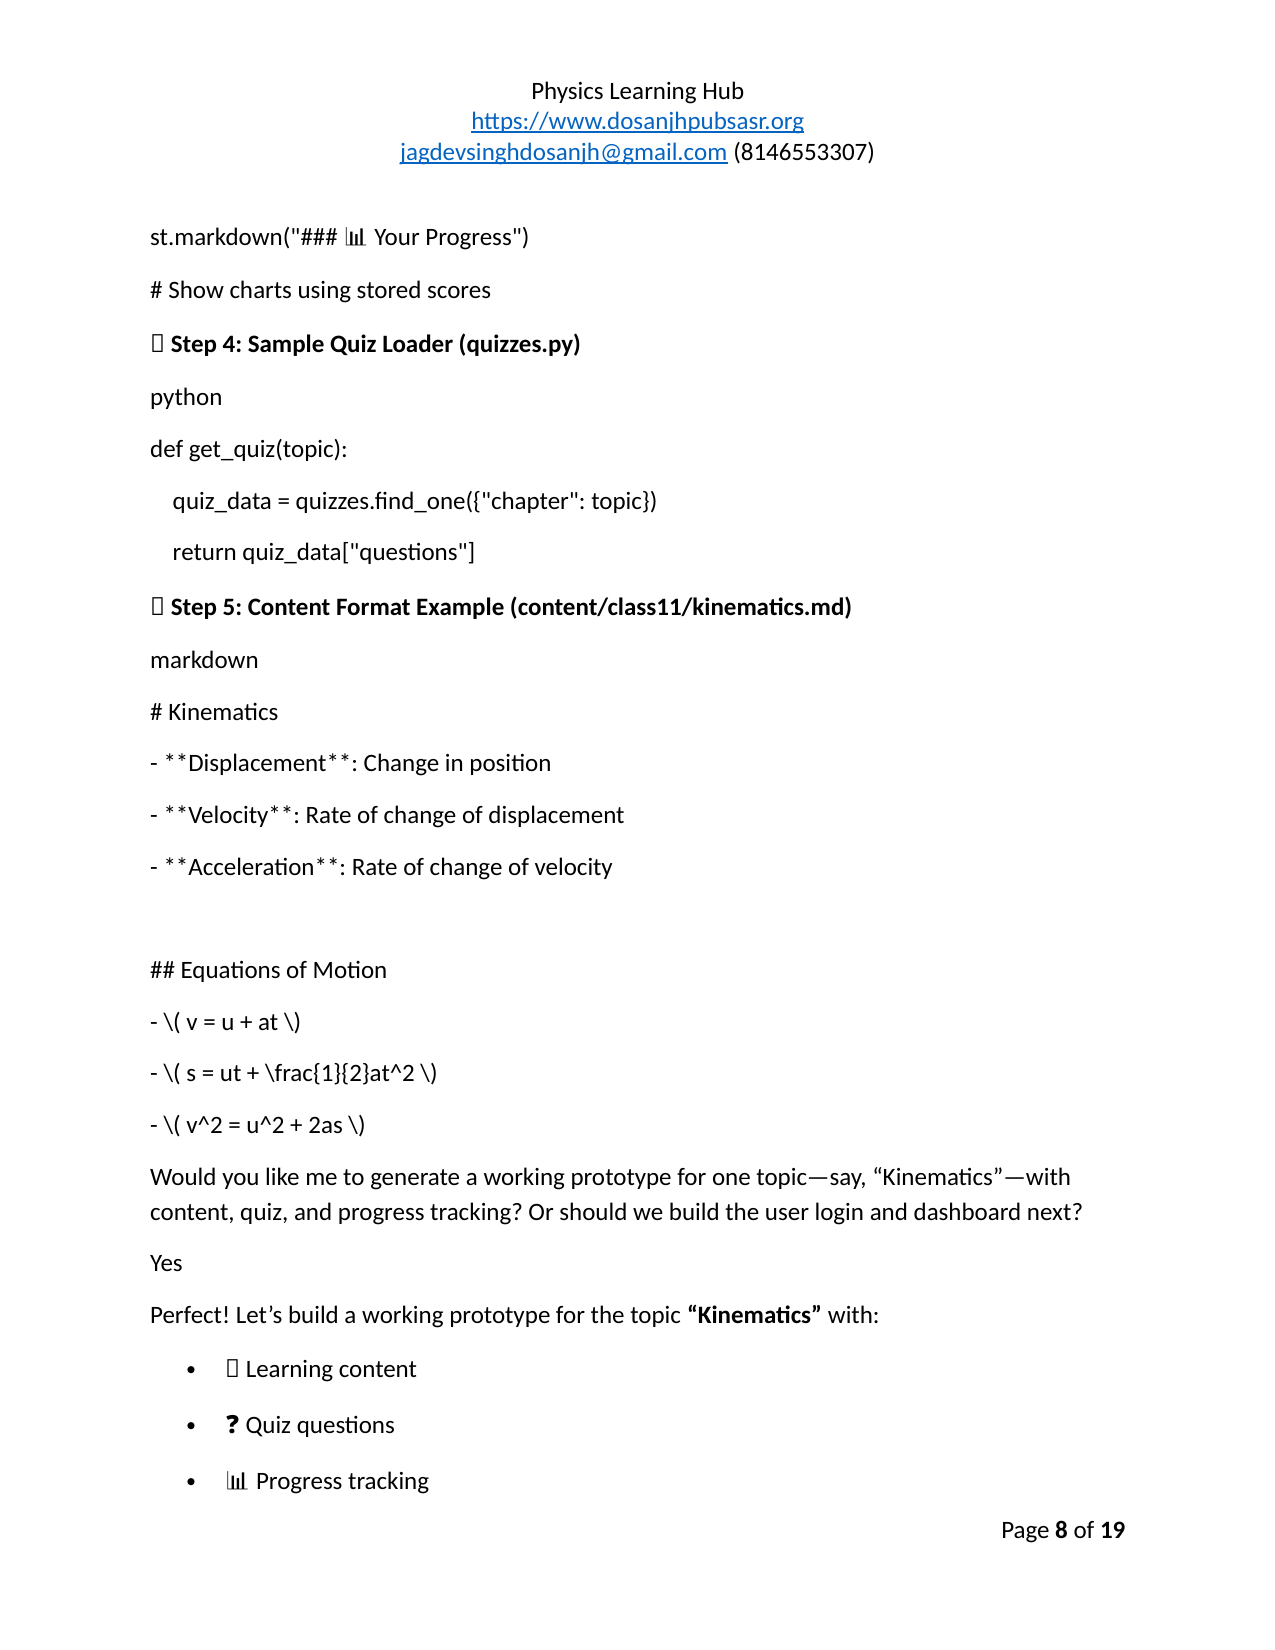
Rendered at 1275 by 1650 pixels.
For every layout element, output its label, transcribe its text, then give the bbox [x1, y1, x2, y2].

text Perfect! Let’s build a working prototype for the topic “Kinematics” with: [150, 1299, 1125, 1329]
text Yes [150, 1247, 1125, 1278]
text return quiz_data["questions"] [150, 537, 1125, 567]
list ❓ Quiz questions [187, 1407, 1125, 1441]
text markdown [150, 644, 1125, 674]
text def get_quiz(topic): [150, 433, 1125, 464]
text python [150, 382, 1125, 412]
text # Show charts using stored scores [150, 274, 1125, 304]
text Would you like me to generate a working prototype for one topic—say, “Kinematics”—with content, quiz, and progress tracking? Or should we build the user login and dashboard next? [150, 1161, 1125, 1226]
text - \( v^2 = u^2 + 2as \) [150, 1109, 1125, 1139]
list 📊 Progress tracking [187, 1462, 1125, 1496]
text # Kinematics [150, 696, 1125, 726]
text ## Equations of Motion [150, 954, 1125, 984]
text - **Displacement**: Change in position [150, 747, 1125, 778]
text - \( v = u + at \) [150, 1006, 1125, 1036]
list 📘 Learning content [187, 1351, 1125, 1385]
text - **Acceleration**: Rate of change of velocity [150, 851, 1125, 881]
text - \( s = ut + \frac{1}{2}at^2 \) [150, 1057, 1125, 1088]
text 🧪 Step 4: Sample Quiz Loader (quizzes.py) [150, 326, 1125, 360]
text st.markdown("### 📊 Your Progress") [150, 218, 1125, 252]
text quiz_data = quizzes.find_one({"chapter": topic}) [150, 485, 1125, 515]
text 📘 Step 5: Content Format Example (content/class11/kinematics.md) [150, 588, 1125, 622]
text - **Velocity**: Rate of change of displacement [150, 799, 1125, 829]
